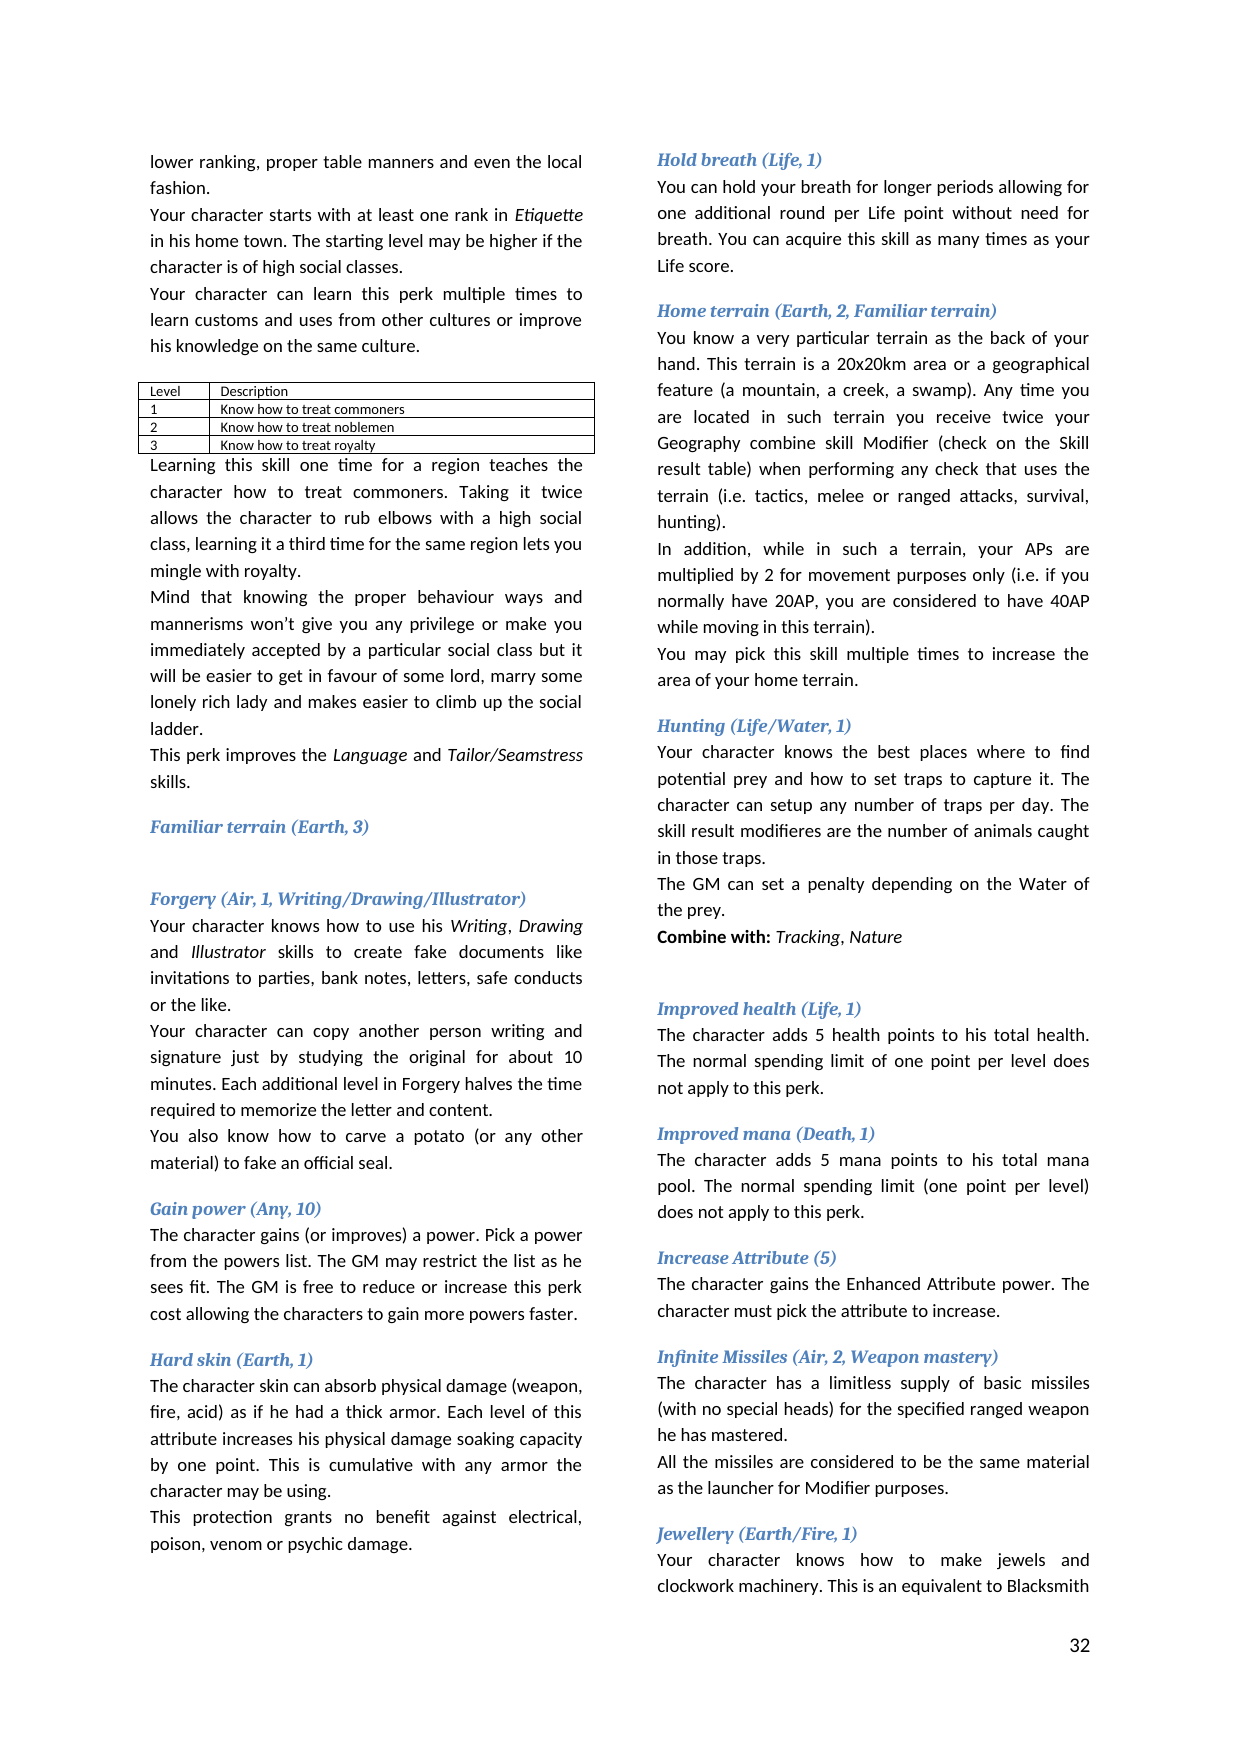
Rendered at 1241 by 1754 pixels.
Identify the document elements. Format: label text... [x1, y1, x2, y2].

text All the missiles are considered to be the same material as the launcher for Modifier purposes. [657, 1450, 1090, 1499]
text Your character knows the best places where to find potential prey and how to set traps to capture it. The character can setup any number of traps per day. The skill result modifieres are the number of animals caught in those traps. [657, 740, 1090, 869]
subtitle Improved mana (Death, 1) [657, 1123, 1090, 1145]
text Your character can learn this perk multiple times to learn customs and uses from other cultures or improve his knowledge on the same culture. [150, 282, 583, 357]
text You also know how to carve a potato (or any other material) to fake an official seal. [150, 1124, 583, 1174]
text You may pick this skill multiple times to increase the area of your home terrain. [657, 642, 1090, 691]
text Your character starts with at least one rank in Etiquette in his home town. The starting level may be higher if the character is of high social classes. [150, 203, 583, 278]
table_cell 3 [139, 436, 209, 452]
subtitle Familiar terrain (Earth, 3) [150, 817, 583, 838]
table_cell 2 [139, 418, 209, 435]
text In addition, while in such a terrain, your APs are multiplied by 2 for movement purposes only (i.e. if you normally have 20AP, you are considered to have 40AP while moving in this terrain). [657, 537, 1090, 639]
text You can hold your breath for longer periods allowing for one additional round per Life point without need for breath. You can acquire this skill as many times as your Life score. [657, 175, 1090, 277]
text Your character can copy another person writing and signature just by studying the original for about 10 minutes. Each additional level in Forgery halves the time required to memorize the letter and content. [150, 1019, 583, 1121]
subtitle Hold breath (Life, 1) [657, 150, 1090, 172]
subtitle Forgery (Air, 1, Writing/Drawing/Illustrator) [150, 889, 583, 911]
subtitle Increase Attribute (5) [657, 1248, 1090, 1269]
table_cell Know how to treat noblemen [210, 418, 594, 435]
subtitle Infinite Missiles (Air, 2, Weapon mastery) [657, 1346, 1090, 1368]
subtitle Hunting (Life/Water, 1) [657, 716, 1090, 737]
subtitle Hard skin (Earth, 1) [150, 1349, 583, 1371]
text The character gains (or improves) a power. Pick a power from the powers list. The GM may restrict the list as he sees fit. The GM is free to reduce or increase this perk cost allowing the characters to gain more powers faster. [150, 1223, 583, 1325]
text Learning this skill one time for a region teaches the character how to treat commoners. Taking it twice allows the character to rub elbows with a high social class, learning it a third time for the same region lets you mingle with royalty. [150, 454, 583, 582]
subtitle Gain power (Any, 10) [150, 1198, 583, 1220]
text Mind that knowing the proper behaviour ways and mannerisms won’t give you any privilege or make you immediately accepted by a particular social class but it will be easier to get in favour of some lord, marry some lonely rich lady and makes easier to climb up the social ladder. [150, 585, 583, 740]
text The character adds 5 health points to his total health. The normal spending limit of one point per level does not apply to this perk. [657, 1023, 1090, 1099]
text The character adds 5 mana points to his total mana pool. The normal spending limit (one point per level) does not apply to this perk. [657, 1148, 1090, 1223]
text You know a very particular terrain as the back of your hand. This terrain is a 20x20km area or a geographical feature (a mountain, a creek, a swamp). Any time you are located in such terrain you receive twice your Geography combine skill Modifier (check on the Skill result table) when performing any check that uses the terrain (i.e. tactics, melee or ranged attacks, survival, hunting). [657, 326, 1090, 533]
table_header Level [139, 383, 209, 399]
text Your character knows how to use his Writing, Drawing and Illustrator skills to create fake documents like invitations to parties, bank notes, letters, safe conducts or the like. [150, 914, 583, 1016]
text Combine with: Tracking, Nature [657, 925, 1090, 948]
table_cell 1 [139, 400, 209, 417]
text The character skin can absorb physical damage (weapon, fire, acid) as if he had a thick armor. Each level of this attribute increases his physical damage soaking capacity by one point. This is cumulative with any armor the character may be using. [150, 1374, 583, 1502]
text This perk improves the Language and Tailor/Seamstress skills. [150, 743, 583, 793]
text This protection grants no benefit against electrical, poison, venom or psychic damage. [150, 1506, 583, 1555]
table_cell Know how to treat commoners [210, 400, 594, 417]
subtitle Home terrain (Earth, 2, Familiar terrain) [657, 301, 1090, 323]
text The character gains the Enhanced Attribute power. The character must pick the attribute to increase. [657, 1273, 1090, 1322]
subtitle Jewellery (Earth/Fire, 1) [657, 1523, 1090, 1545]
table_cell Know how to treat royalty [210, 436, 594, 452]
table_header Description [210, 383, 594, 399]
subtitle Improved health (Life, 1) [657, 998, 1090, 1020]
text The GM can set a penalty depending on the Water of the prey. [657, 872, 1090, 921]
text The character has a limitless supply of basic missiles (with no special heads) for the specified ranged weapon he has mastered. [657, 1371, 1090, 1447]
